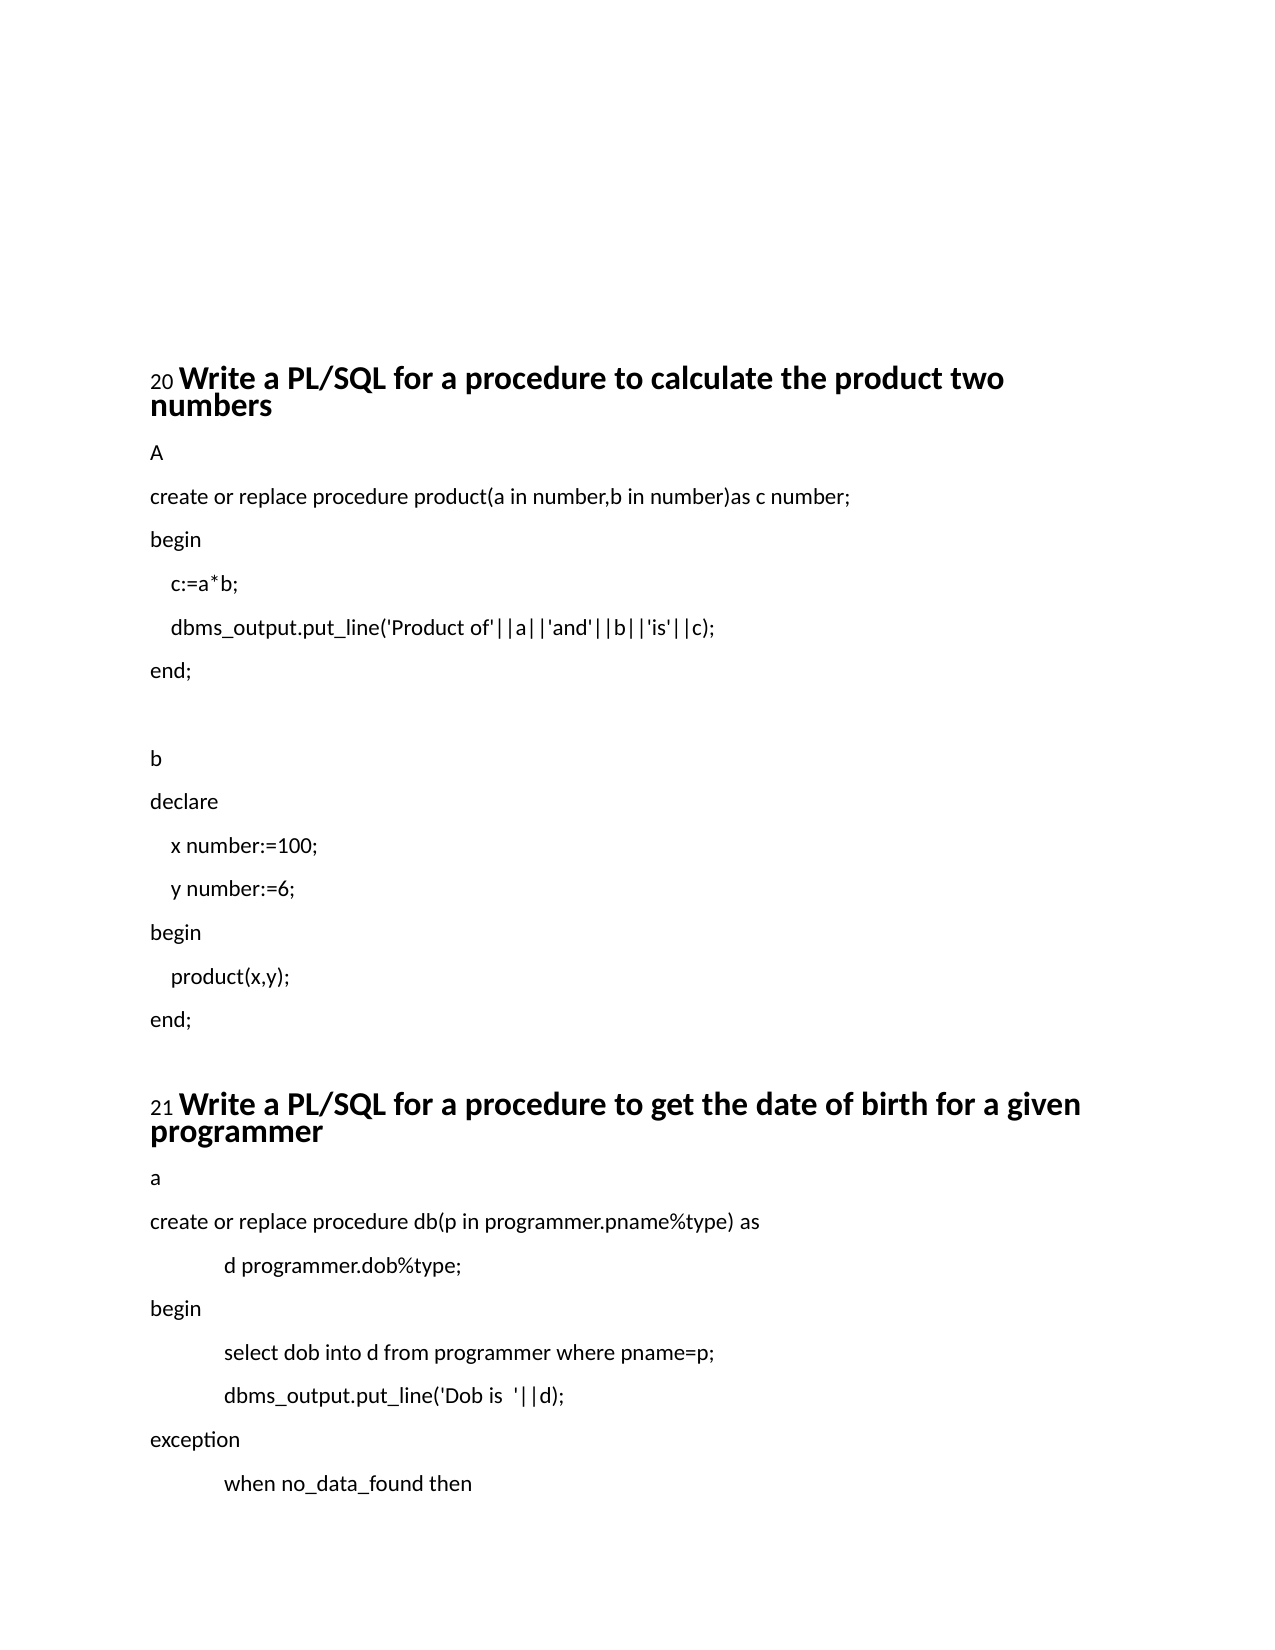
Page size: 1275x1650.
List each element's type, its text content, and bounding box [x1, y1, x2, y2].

text x number:=100; [150, 832, 1125, 859]
text y number:=6; [150, 875, 1125, 902]
text c:=a*b; [150, 570, 1125, 597]
text 20 Write a PL/SQL for a procedure to calculate the product two numbers [150, 368, 1125, 422]
text begin [150, 919, 1125, 946]
text end; [150, 657, 1125, 684]
text select dob into d from programmer where pname=p; [150, 1339, 1125, 1366]
text end; [150, 1006, 1125, 1033]
text product(x,y); [150, 963, 1125, 989]
text when no_data_found then [150, 1470, 1125, 1497]
text begin [150, 1295, 1125, 1322]
text a [150, 1164, 1125, 1191]
text 21 Write a PL/SQL for a procedure to get the date of birth for a given programmer [150, 1093, 1125, 1147]
text exception [150, 1426, 1125, 1453]
text d programmer.dob%type; [150, 1251, 1125, 1278]
text b [150, 744, 1125, 771]
text create or replace procedure product(a in number,b in number)as c number; [150, 482, 1125, 509]
text A [150, 439, 1125, 466]
text dbms_output.put_line('Dob is '||d); [150, 1382, 1125, 1409]
text declare [150, 788, 1125, 815]
text create or replace procedure db(p in programmer.pname%type) as [150, 1208, 1125, 1235]
text dbms_output.put_line('Product of'||a||'and'||b||'is'||c); [150, 613, 1125, 640]
text begin [150, 526, 1125, 553]
